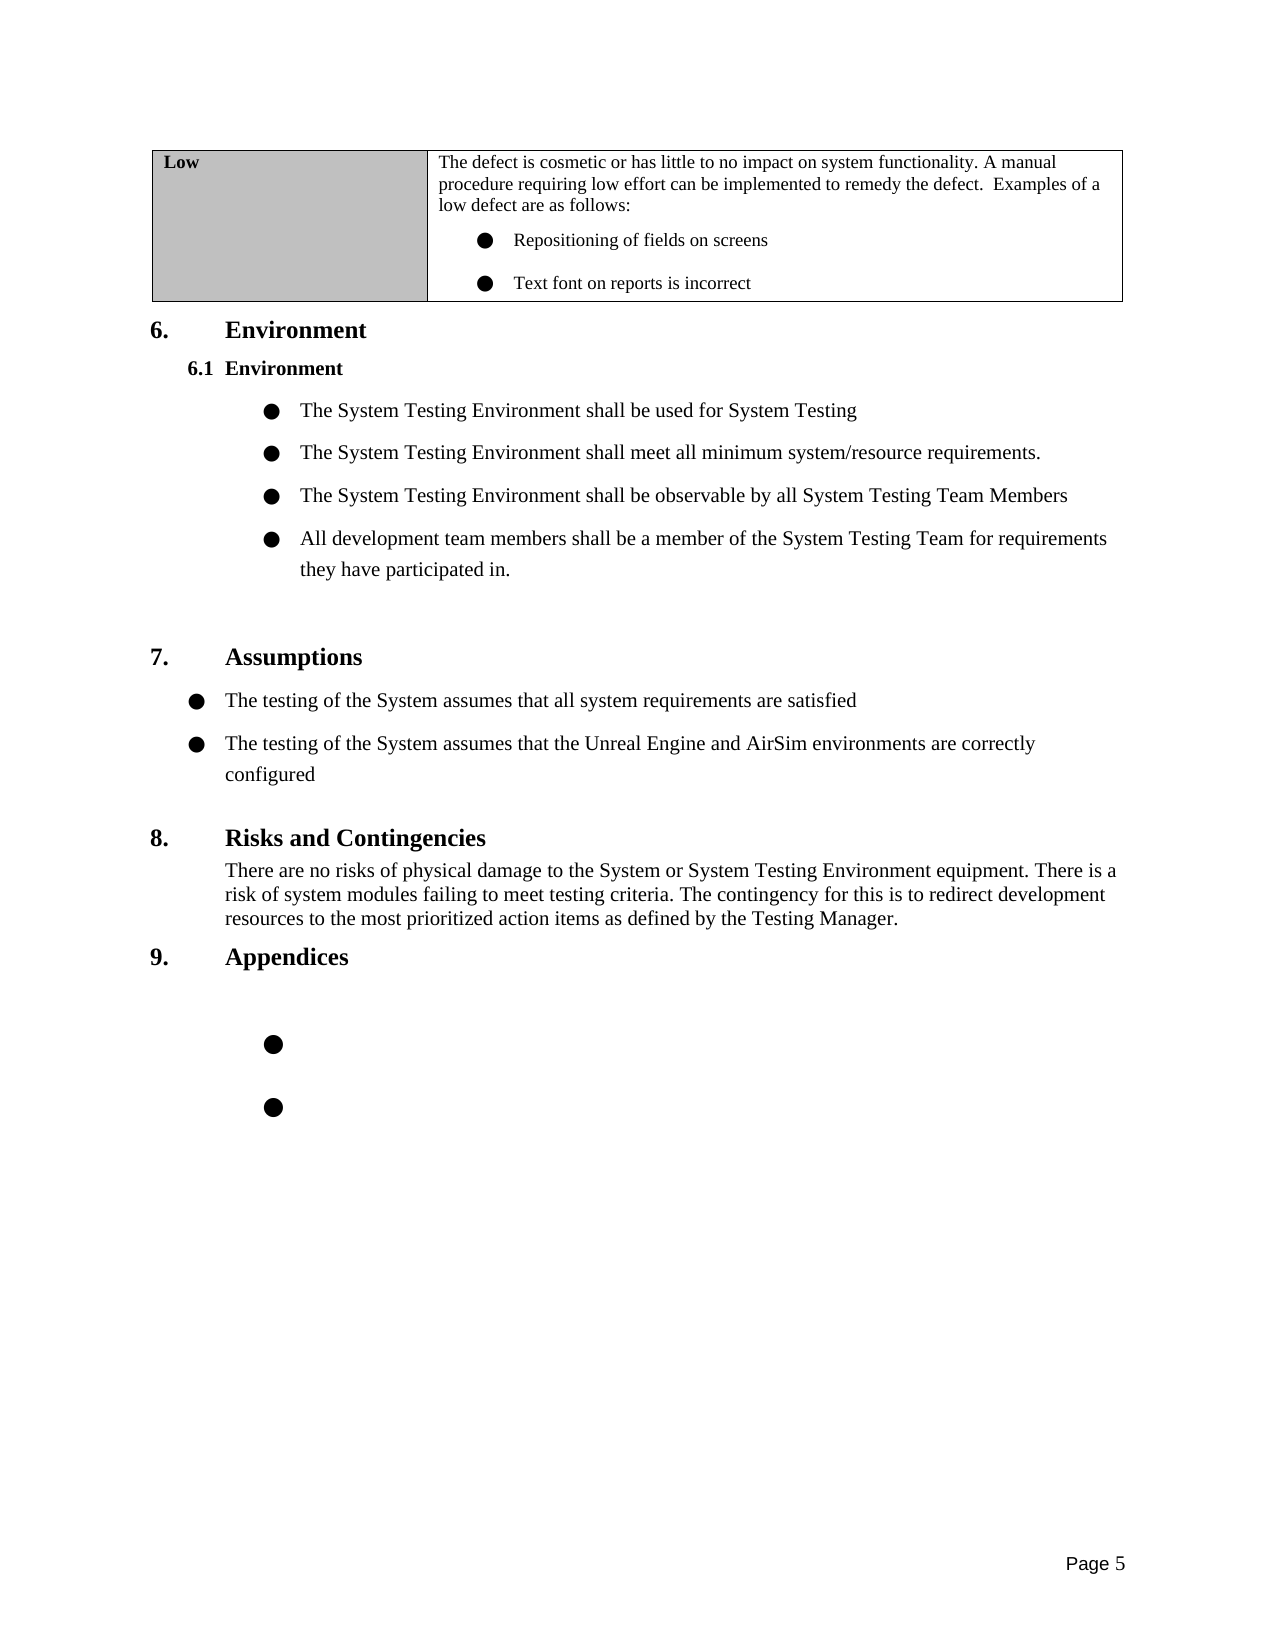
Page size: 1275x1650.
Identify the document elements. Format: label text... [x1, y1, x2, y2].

list The System Testing Environment shall be observable by all System Testing Team Members [262, 472, 1125, 514]
list The System Testing Environment shall be used for System Testing [262, 386, 1125, 429]
list The testing of the System assumes that all system requirements are satisfied [187, 677, 1125, 719]
table_cell Low [153, 151, 427, 301]
list The System Testing Environment shall meet all minimum system/resource requirements. [262, 429, 1125, 472]
subtitle Appendices [150, 942, 1125, 971]
subtitle Assumptions [150, 642, 1125, 671]
list All development team members shall be a member of the System Testing Team for requirements they have participated in. [262, 514, 1125, 581]
table_cell The defect is cosmetic or has little to no impact on system functionality. A manual procedure requiring low effort can be implemented to remedy the defect. Examples of a low defect are as follows: Repositioning of fields on screens Text font on reports is incorrect [428, 151, 1122, 301]
list The testing of the System assumes that the Unreal Engine and AirSim environments are correctly configured [187, 719, 1125, 786]
subtitle Environment [187, 356, 1125, 380]
text There are no risks of physical damage to the System or System Testing Environment equipment. There is a risk of system modules failing to meet testing criteria. The contingency for this is to redirect development resources to the most prioritized action items as defined by the Testing Manager. [150, 858, 1125, 930]
subtitle Environment [150, 315, 1125, 343]
subtitle Risks and Contingencies [150, 823, 1125, 852]
